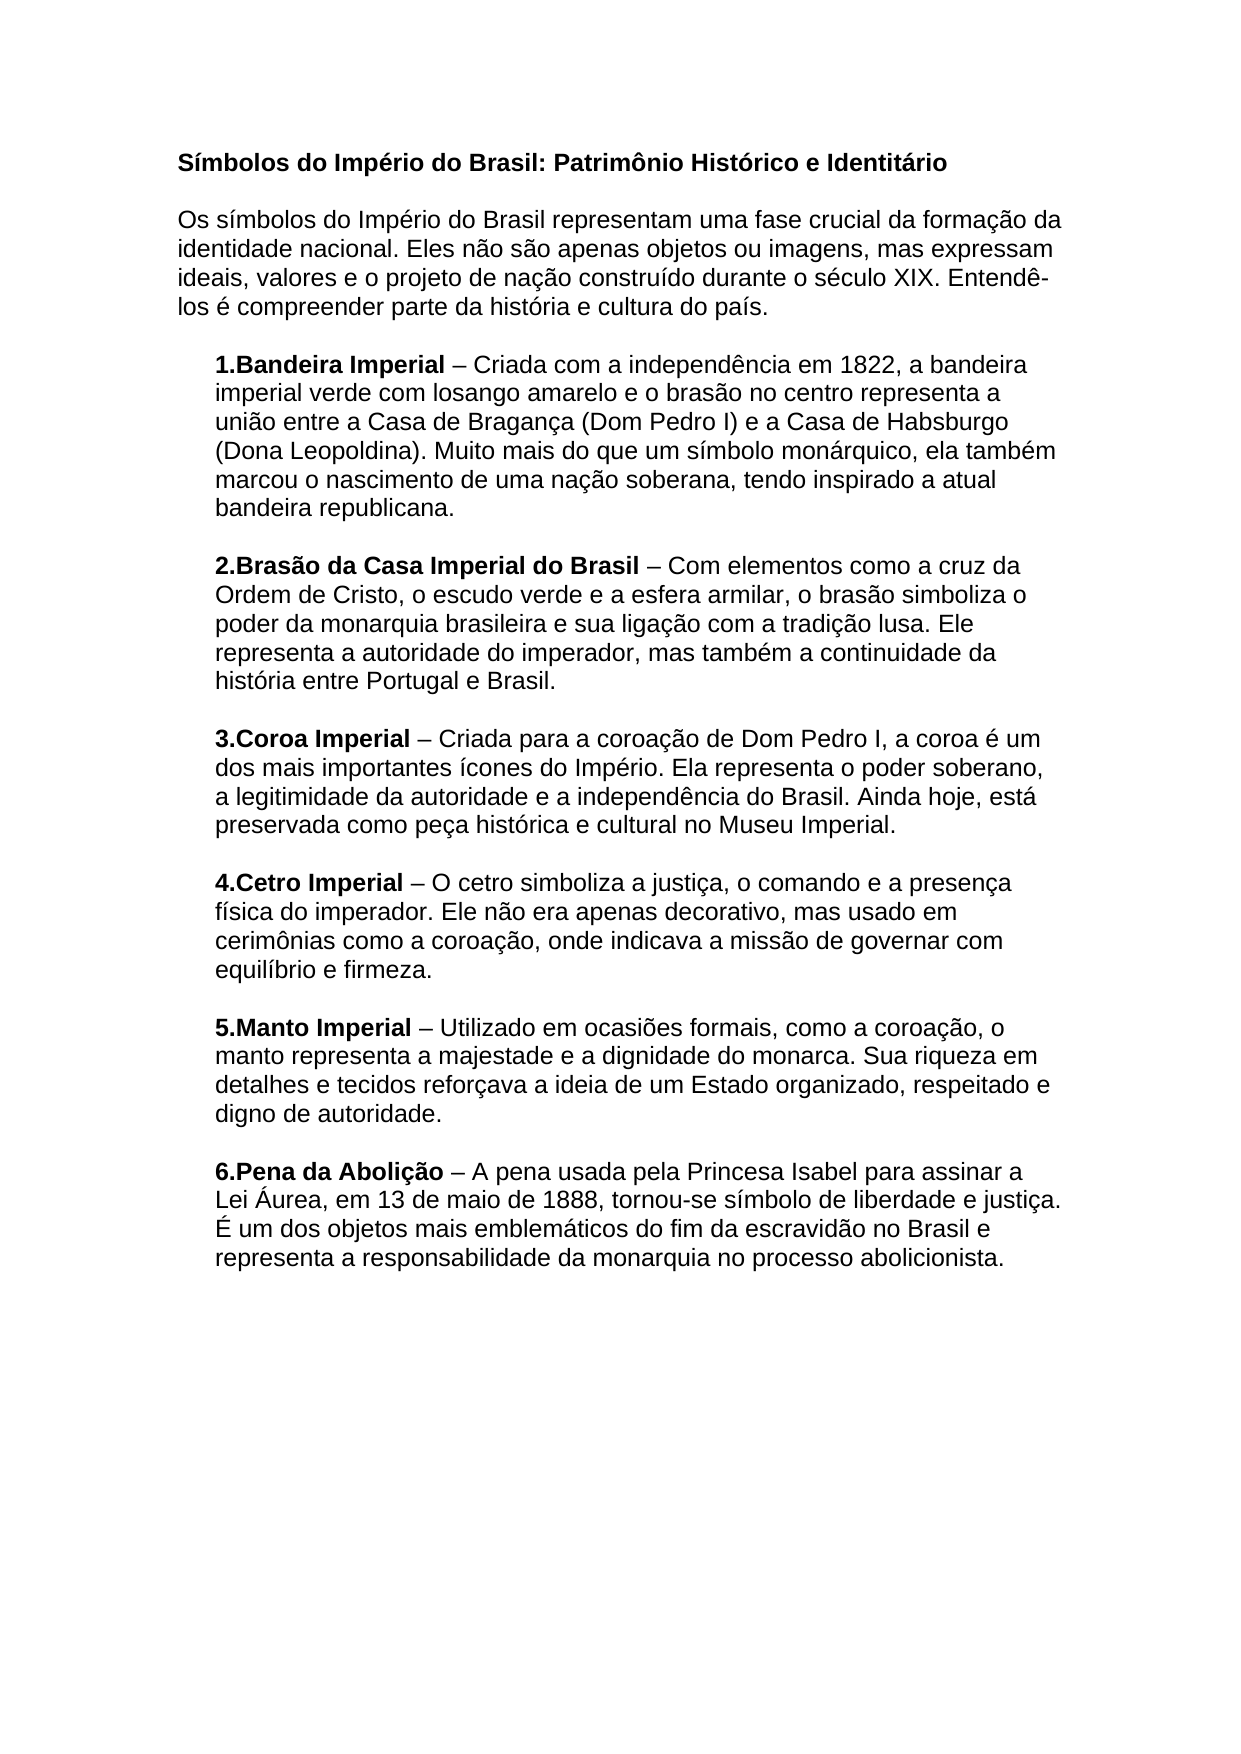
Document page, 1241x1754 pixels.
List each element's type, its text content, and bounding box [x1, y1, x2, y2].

text Os símbolos do Império do Brasil representam uma fase crucial da formação da identidade nacional. Eles não são apenas objetos ou imagens, mas expressam ideais, valores e o projeto de nação construído durante o século XIX. Entendê-los é compreender parte da história e cultura do país. [177, 206, 1063, 321]
text 4.Cetro Imperial – O cetro simboliza a justiça, o comando e a presença física do imperador. Ele não era apenas decorativo, mas usado em cerimônias como a coroação, onde indicava a missão de governar com equilíbrio e firmeza. [215, 868, 1063, 983]
text 1.Bandeira Imperial – Criada com a independência em 1822, a bandeira imperial verde com losango amarelo e o brasão no centro representa a união entre a Casa de Bragança (Dom Pedro I) e a Casa de Habsburgo (Dona Leopoldina). Muito mais do que um símbolo monárquico, ela também marcou o nascimento de uma nação soberana, tendo inspirado a atual bandeira republicana. [215, 350, 1063, 522]
text 2.Brasão da Casa Imperial do Brasil – Com elementos como a cruz da Ordem de Cristo, o escudo verde e a esfera armilar, o brasão simboliza o poder da monarquia brasileira e sua ligação com a tradição lusa. Ele representa a autoridade do imperador, mas também a continuidade da história entre Portugal e Brasil. [215, 551, 1063, 695]
text 6.Pena da Abolição – A pena usada pela Princesa Isabel para assinar a Lei Áurea, em 13 de maio de 1888, tornou-se símbolo de liberdade e justiça. É um dos objetos mais emblemáticos do fim da escravidão no Brasil e representa a responsabilidade da monarquia no processo abolicionista. [215, 1157, 1063, 1272]
text 3.Coroa Imperial – Criada para a coroação de Dom Pedro I, a coroa é um dos mais importantes ícones do Império. Ela representa o poder soberano, a legitimidade da autoridade e a independência do Brasil. Ainda hoje, está preservada como peça histórica e cultural no Museu Imperial. [215, 724, 1063, 839]
text 5.Manto Imperial – Utilizado em ocasiões formais, como a coroação, o manto representa a majestade e a dignidade do monarca. Sua riqueza em detalhes e tecidos reforçava a ideia de um Estado organizado, respeitado e digno de autoridade. [215, 1013, 1063, 1128]
text Símbolos do Império do Brasil: Patrimônio Histórico e Identitário [177, 148, 1063, 176]
